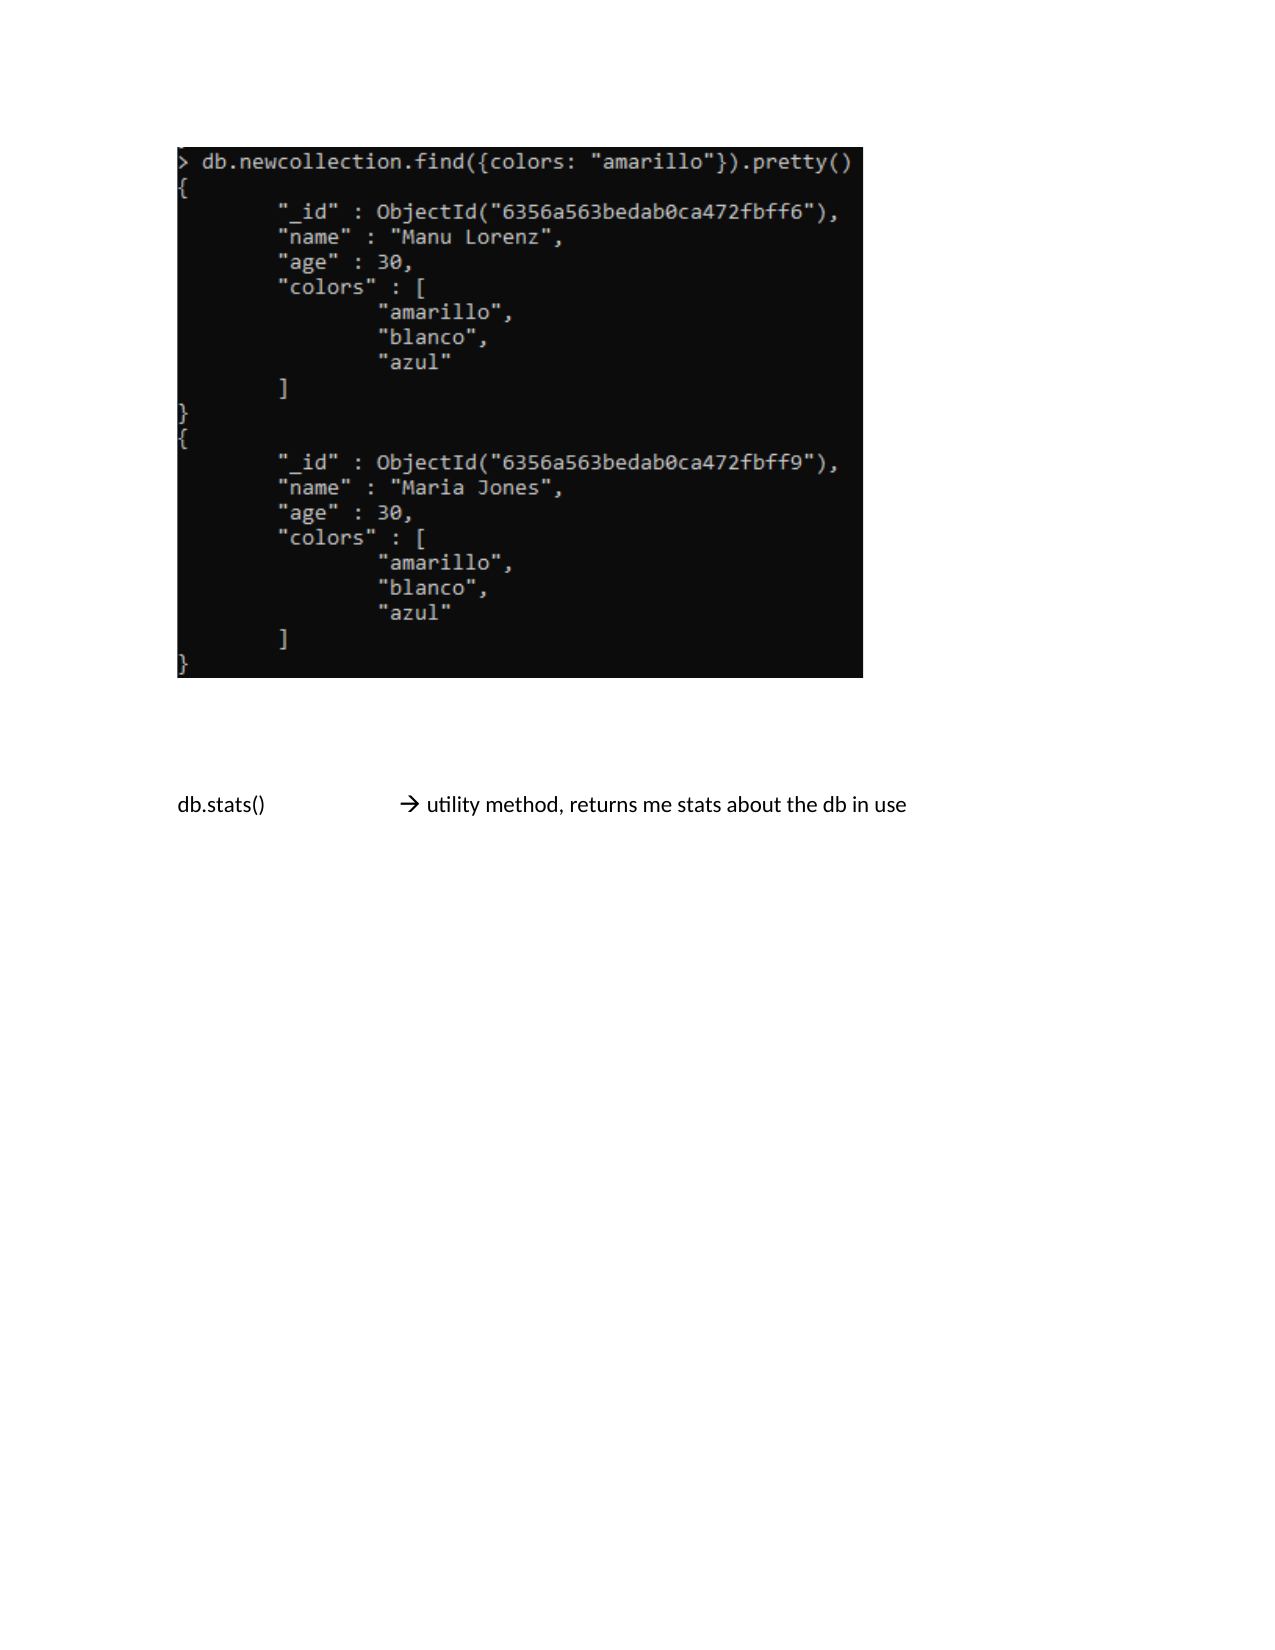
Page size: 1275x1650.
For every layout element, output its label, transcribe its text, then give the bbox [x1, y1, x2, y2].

picture [177, 147, 864, 678]
text db.stats() utility method, returns me stats about the db in use [177, 790, 1098, 818]
